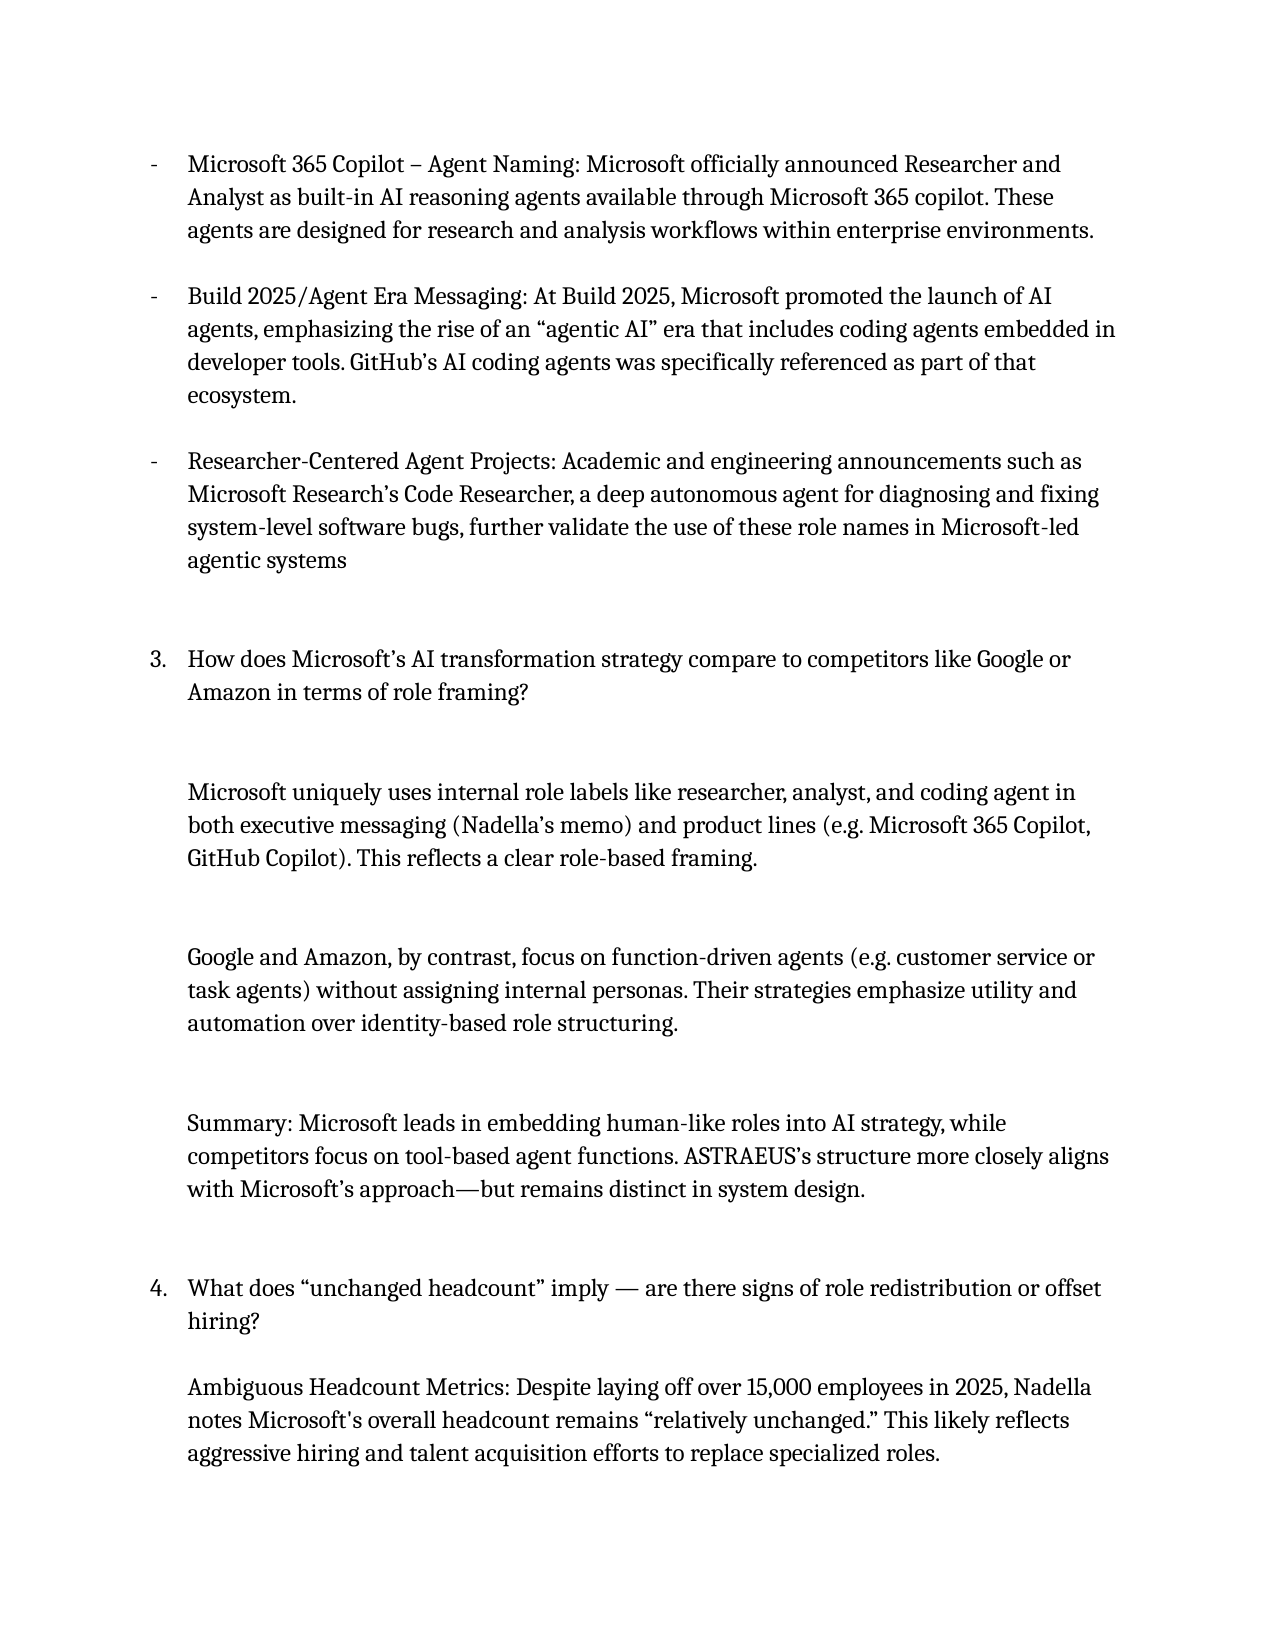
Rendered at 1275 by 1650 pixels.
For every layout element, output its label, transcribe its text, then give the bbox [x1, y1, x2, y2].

list Researcher-Centered Agent Projects: Academic and engineering announcements such as Microsoft Research’s Code Researcher, a deep autonomous agent for diagnosing and fixing system-level software bugs, further validate the use of these role names in Microsoft‑led agentic systems [150, 447, 1125, 575]
list Build 2025/Agent Era Messaging: At Build 2025, Microsoft promoted the launch of AI agents, emphasizing the rise of an “agentic AI” era that includes coding agents embedded in developer tools. GitHub’s AI coding agents was specifically referenced as part of that ecosystem. [150, 282, 1125, 410]
text Microsoft uniquely uses internal role labels like researcher, analyst, and coding agent in both executive messaging (Nadella’s memo) and product lines (e.g. Microsoft 365 Copilot, GitHub Copilot). This reflects a clear role-based framing. [187, 778, 1125, 872]
list Microsoft 365 Copilot – Agent Naming: Microsoft officially announced Researcher and Analyst as built-in AI reasoning agents available through Microsoft 365 copilot. These agents are designed for research and analysis workflows within enterprise environments. [150, 150, 1125, 245]
text Summary: Microsoft leads in embedding human-like roles into AI strategy, while competitors focus on tool-based agent functions. ASTRAEUS’s structure more closely aligns with Microsoft’s approach—but remains distinct in system design. [187, 1108, 1125, 1203]
list What does “unchanged headcount” imply — are there signs of role redistribution or offset hiring? [150, 1274, 1125, 1336]
list Ambiguous Headcount Metrics: Despite laying off over 15,000 employees in 2025, Nadella notes Microsoft's overall headcount remains “relatively unchanged.” This likely reflects aggressive hiring and talent acquisition efforts to replace specialized roles. [187, 1373, 1125, 1468]
list How does Microsoft’s AI transformation strategy compare to competitors like Google or Amazon in terms of role framing? [150, 645, 1125, 707]
text Google and Amazon, by contrast, focus on function-driven agents (e.g. customer service or task agents) without assigning internal personas. Their strategies emphasize utility and automation over identity-based role structuring. [187, 943, 1125, 1038]
